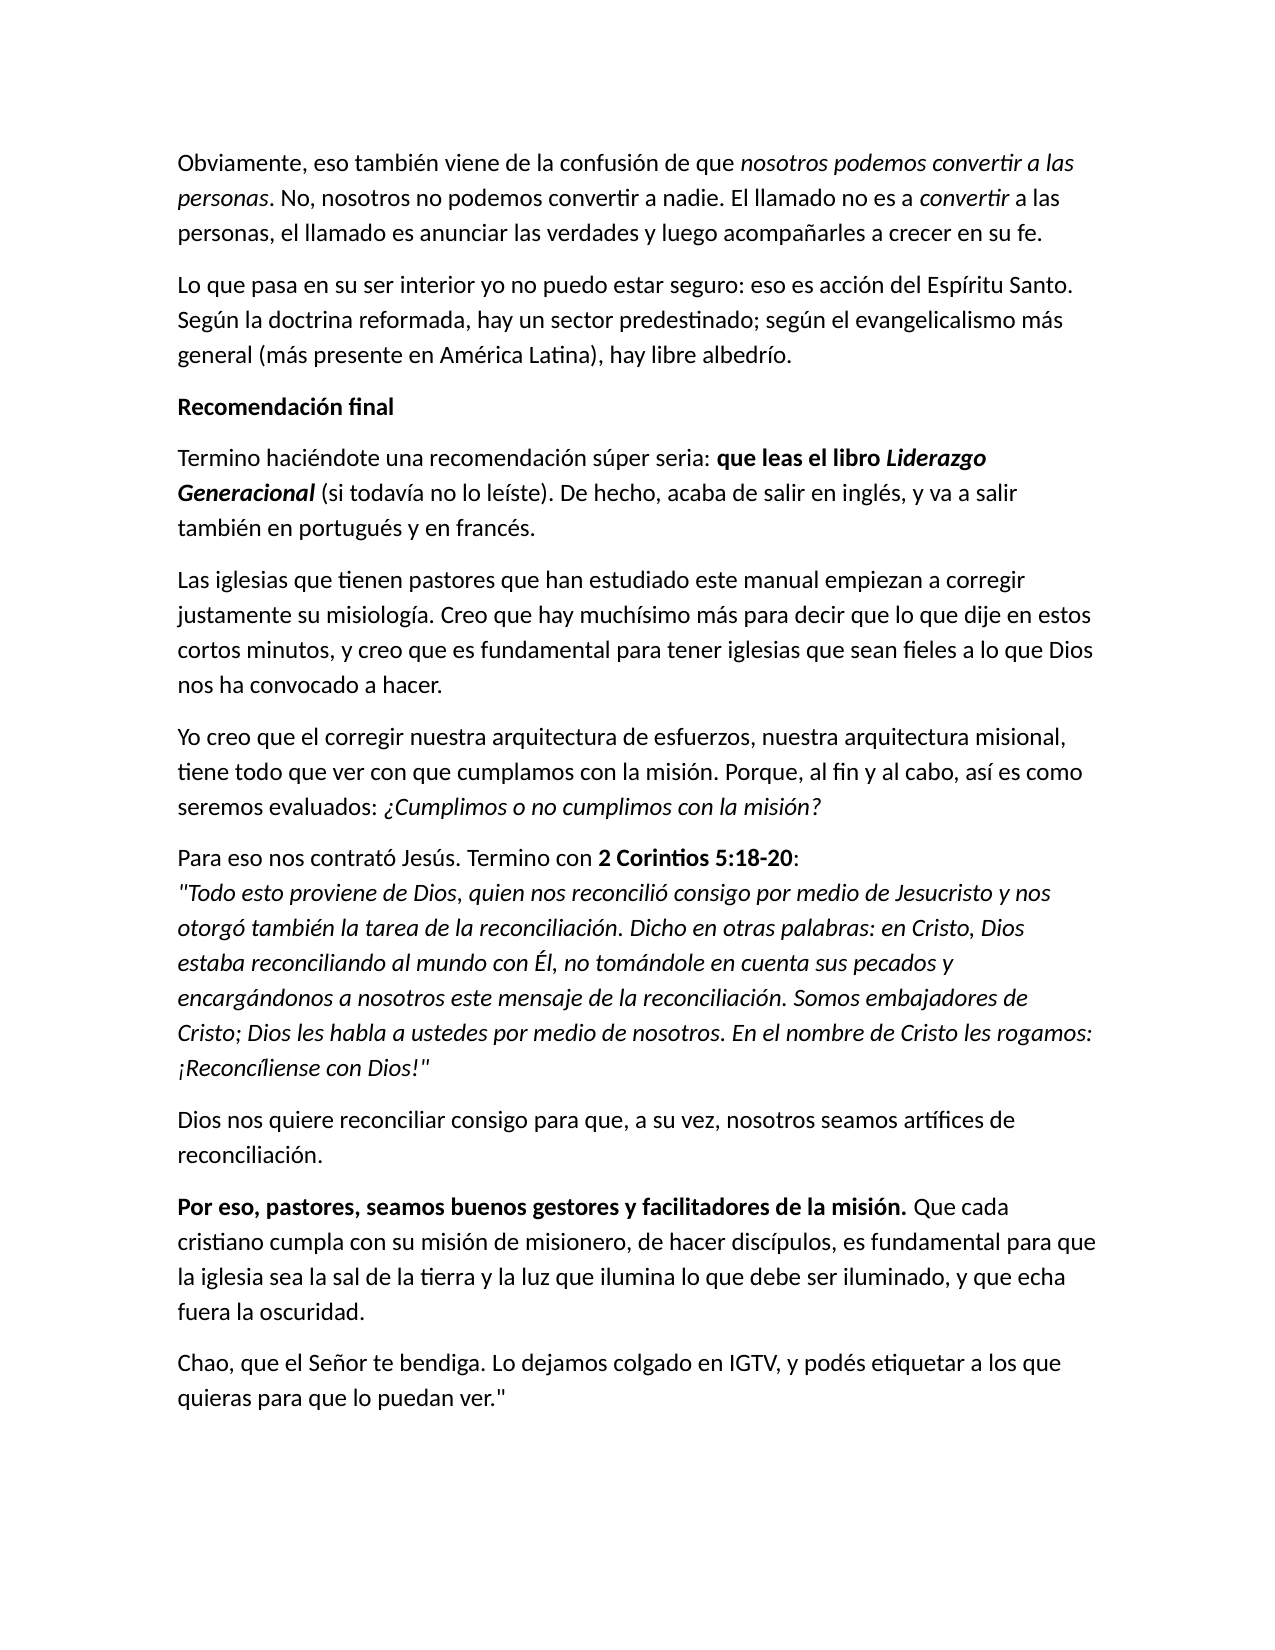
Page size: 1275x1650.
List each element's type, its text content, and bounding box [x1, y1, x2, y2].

text Para eso nos contrató Jesús. Termino con 2 Corintios 5:18-20: "Todo esto proviene de Dios, quien nos reconcilió consigo por medio de Jesucristo y nos otorgó también la tarea de la reconciliación. Dicho en otras palabras: en Cristo, Dios estaba reconciliando al mundo con Él, no tomándole en cuenta sus pecados y encargándonos a nosotros este mensaje de la reconciliación. Somos embajadores de Cristo; Dios les habla a ustedes por medio de nosotros. En el nombre de Cristo les rogamos: ¡Reconcíliense con Dios!" [177, 843, 1098, 1083]
text Dios nos quiere reconciliar consigo para que, a su vez, nosotros seamos artífices de reconciliación. [177, 1104, 1098, 1170]
text Chao, que el Señor te bendiga. Lo dejamos colgado en IGTV, y podés etiquetar a los que quieras para que lo puedan ver." [177, 1348, 1098, 1413]
text Recomendación final [177, 391, 1098, 421]
text Obviamente, eso también viene de la confusión de que nosotros podemos convertir a las personas. No, nosotros no podemos convertir a nadie. El llamado no es a convertir a las personas, el llamado es anunciar las verdades y luego acompañarles a crecer en su fe. [177, 148, 1098, 248]
text Yo creo que el corregir nuestra arquitectura de esfuerzos, nuestra arquitectura misional, tiene todo que ver con que cumplamos con la misión. Porque, al fin y al cabo, así es como seremos evaluados: ¿Cumplimos o no cumplimos con la misión? [177, 721, 1098, 821]
text Las iglesias que tienen pastores que han estudiado este manual empiezan a corregir justamente su misiología. Creo que hay muchísimo más para decir que lo que dije en estos cortos minutos, y creo que es fundamental para tener iglesias que sean fieles a lo que Dios nos ha convocado a hacer. [177, 564, 1098, 700]
text Termino haciéndote una recomendación súper seria: que leas el libro Liderazgo Generacional (si todavía no lo leíste). De hecho, acaba de salir en inglés, y va a salir también en portugués y en francés. [177, 443, 1098, 543]
text Lo que pasa en su ser interior yo no puedo estar seguro: eso es acción del Espíritu Santo. Según la doctrina reformada, hay un sector predestinado; según el evangelicalismo más general (más presente en América Latina), hay libre albedrío. [177, 269, 1098, 370]
text Por eso, pastores, seamos buenos gestores y facilitadores de la misión. Que cada cristiano cumpla con su misión de misionero, de hacer discípulos, es fundamental para que la iglesia sea la sal de la tierra y la luz que ilumina lo que debe ser iluminado, y que echa fuera la oscuridad. [177, 1191, 1098, 1326]
